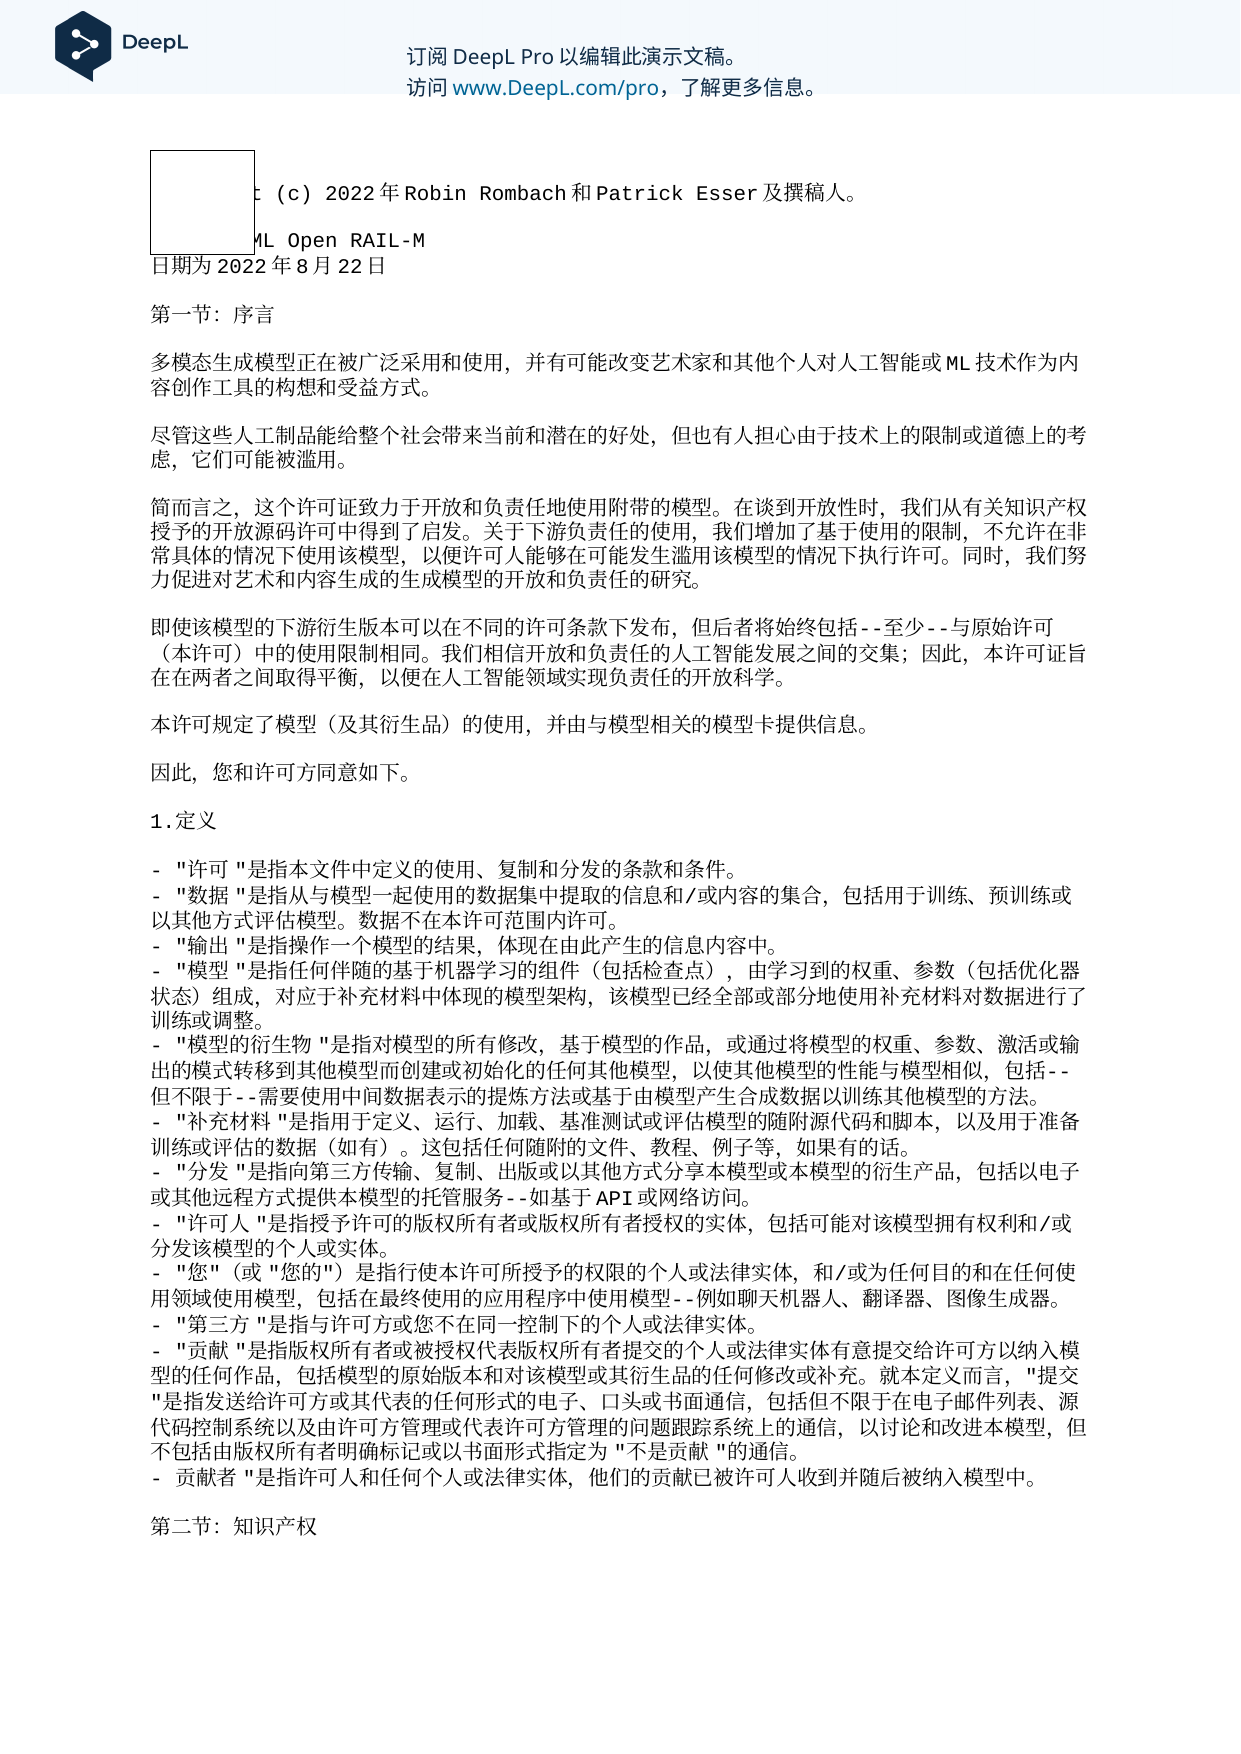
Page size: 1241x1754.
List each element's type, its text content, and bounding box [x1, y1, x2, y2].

text 简而言之，这个许可证致力于开放和负责任地使用附带的模型。在谈到开放性时，我们从有关知识产权授予的开放源码许可中得到了启发。关于下游负责任的使用，我们增加了基于使用的限制，不允许在非常具体的情况下使用该模型，以便许可人能够在可能发生滥用该模型的情况下执行许可。同时，我们努力促进对艺术和内容生成的生成模型的开放和负责任的研究。 [150, 496, 1090, 592]
text - 贡献者 "是指许可人和任何个人或法律实体，他们的贡献已被许可人收到并随后被纳入模型中。 [150, 1466, 1090, 1491]
text 第一节：序言 [150, 303, 1090, 327]
text CreativeML Open RAIL-M [255, 230, 1090, 253]
text - "模型的衍生物 "是指对模型的所有修改，基于模型的作品，或通过将模型的权重、参数、激活或输出的模式转移到其他模型而创建或初始化的任何其他模型，以使其他模型的性能与模型相似，包括--但不限于--需要使用中间数据表示的提炼方法或基于由模型产生合成数据以训练其他模型的方法。 [150, 1033, 1090, 1110]
text 尽管这些人工制品能给整个社会带来当前和潜在的好处，但也有人担心由于技术上的限制或道德上的考虑，它们可能被滥用。 [150, 424, 1090, 472]
text - "许可人 "是指授予许可的版权所有者或版权所有者授权的实体，包括可能对该模型拥有权利和/或分发该模型的个人或实体。 [150, 1212, 1090, 1261]
text 第二节：知识产权 [150, 1515, 1090, 1539]
text - "模型 "是指任何伴随的基于机器学习的组件（包括检查点），由学习到的权重、参数（包括优化器状态）组成，对应于补充材料中体现的模型架构，该模型已经全部或部分地使用补充材料对数据进行了训练或调整。 [150, 959, 1090, 1033]
text - "贡献 "是指版权所有者或被授权代表版权所有者提交的个人或法律实体有意提交给许可方以纳入模型的任何作品，包括模型的原始版本和对该模型或其衍生品的任何修改或补充。就本定义而言，"提交 "是指发送给许可方或其代表的任何形式的电子、口头或书面通信，包括但不限于在电子邮件列表、源代码控制系统以及由许可方管理或代表许可方管理的问题跟踪系统上的通信，以讨论和改进本模型，但不包括由版权所有者明确标记或以书面形式指定为 "不是贡献 "的通信。 [150, 1338, 1090, 1466]
text - "第三方 "是指与许可方或您不在同一控制下的个人或法律实体。 [150, 1313, 1090, 1338]
text 即使该模型的下游衍生版本可以在不同的许可条款下发布，但后者将始终包括--至少--与原始许可（本许可）中的使用限制相同。我们相信开放和负责任的人工智能发展之间的交集；因此，本许可证旨在在两者之间取得平衡，以便在人工智能领域实现负责任的开放科学。 [150, 616, 1090, 689]
text 日期为2022年8月22日 [150, 253, 1090, 279]
text - "输出 "是指操作一个模型的结果，体现在由此产生的信息内容中。 [150, 933, 1090, 959]
text - "补充材料 "是指用于定义、运行、加载、基准测试或评估模型的随附源代码和脚本，以及用于准备训练或评估的数据（如有）。这包括任何随附的文件、教程、例子等，如果有的话。 [150, 1110, 1090, 1160]
text - "数据 "是指从与模型一起使用的数据集中提取的信息和/或内容的集合，包括用于训练、预训练或以其他方式评估模型。数据不在本许可范围内许可。 [150, 884, 1090, 933]
text - "分发 "是指向第三方传输、复制、出版或以其他方式分享本模型或本模型的衍生产品，包括以电子或其他远程方式提供本模型的托管服务--如基于API或网络访问。 [150, 1160, 1090, 1212]
text 1.定义 [150, 809, 1090, 834]
text - "许可 "是指本文件中定义的使用、复制和分发的条款和条件。 [150, 858, 1090, 884]
text Copyright (c) 2022年Robin Rombach和Patrick Esser及撰稿人。 [255, 181, 1090, 206]
text 多模态生成模型正在被广泛采用和使用，并有可能改变艺术家和其他个人对人工智能或ML技术作为内容创作工具的构想和受益方式。 [150, 351, 1090, 400]
text 因此，您和许可方同意如下。 [150, 761, 1090, 785]
text 本许可规定了模型（及其衍生品）的使用，并由与模型相关的模型卡提供信息。 [150, 713, 1090, 737]
text - "您"（或 "您的"）是指行使本许可所授予的权限的个人或法律实体，和/或为任何目的和在任何使用领域使用模型，包括在最终使用的应用程序中使用模型--例如聊天机器人、翻译器、图像生成器。 [150, 1261, 1090, 1313]
